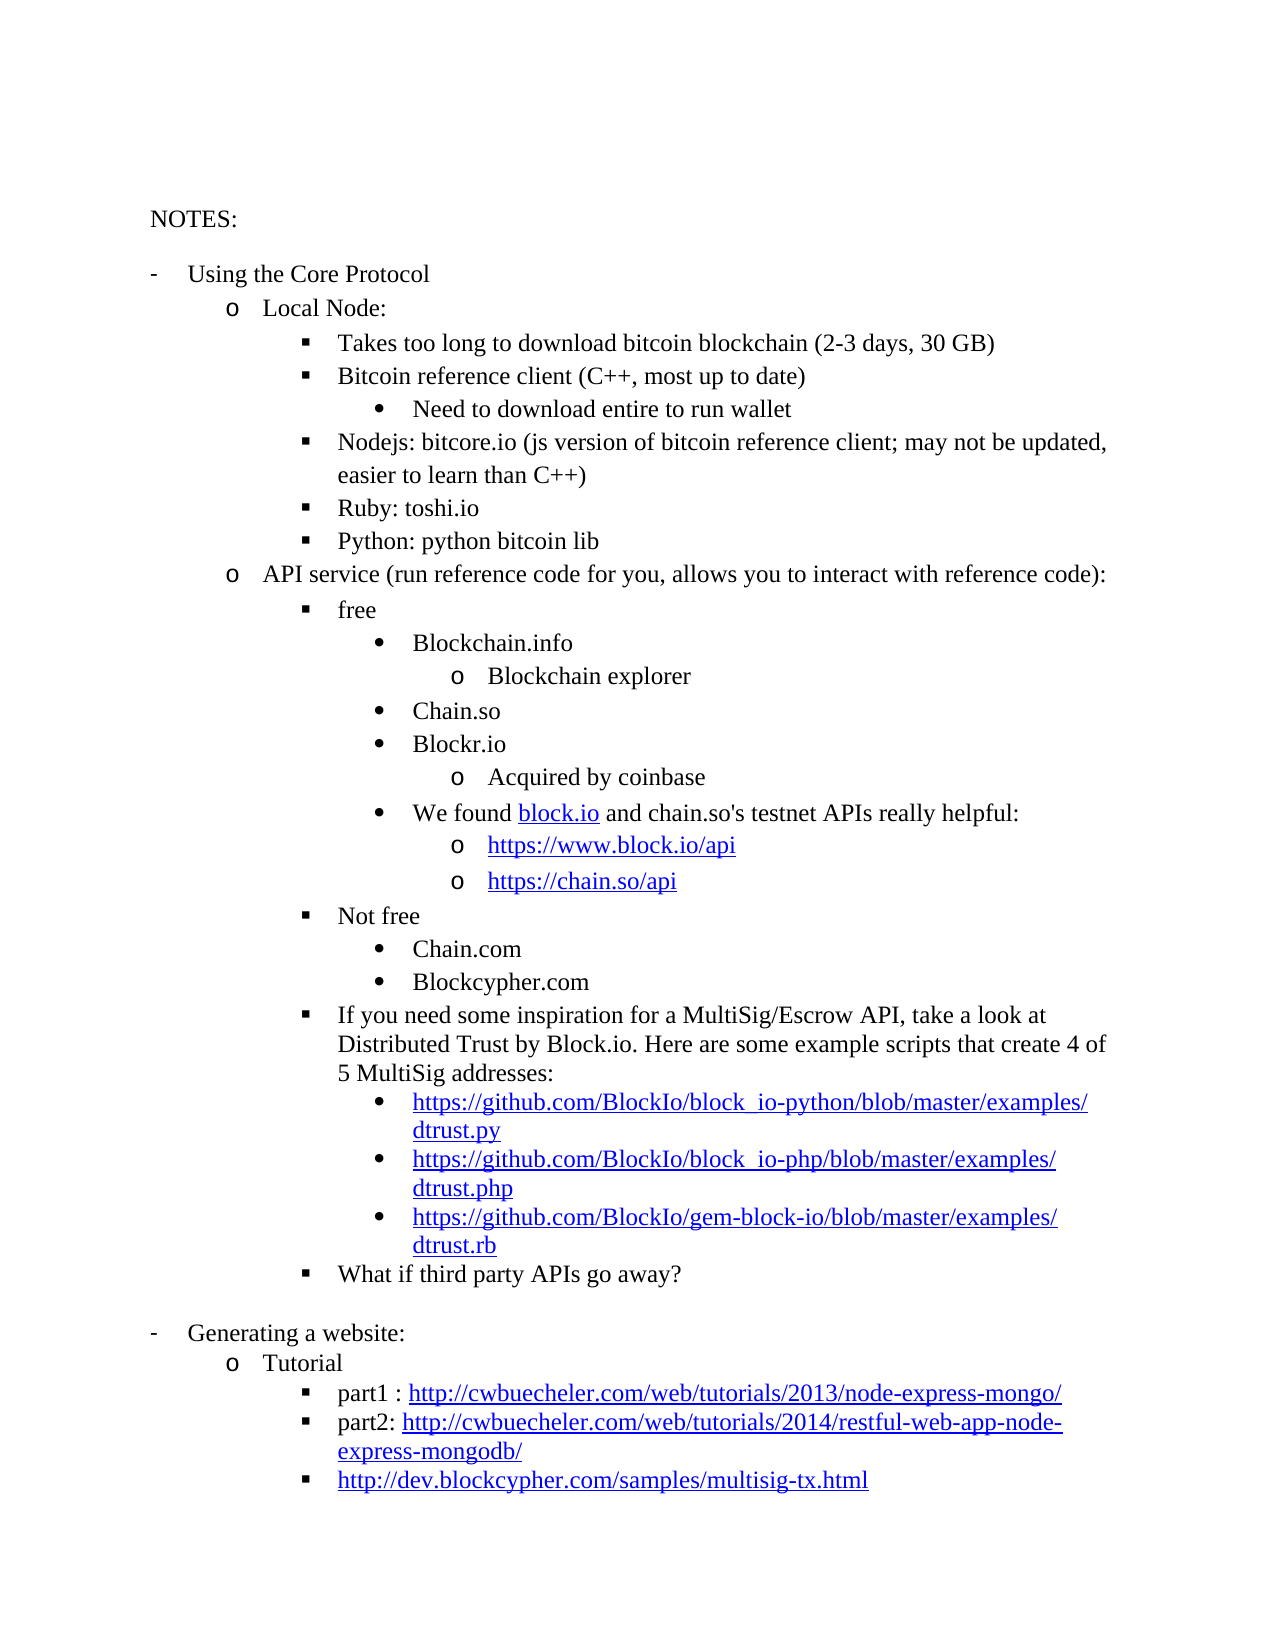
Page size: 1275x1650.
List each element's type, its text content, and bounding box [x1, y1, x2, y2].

text NOTES: [150, 204, 1125, 233]
list Chain.com [375, 934, 1125, 963]
list https://github.com/BlockIo/block_io-php/blob/master/examples/dtrust.php [375, 1144, 1125, 1202]
list Blockcypher.com [375, 967, 1125, 996]
list part1 : http://cwbuecheler.com/web/tutorials/2013/node-express-mongo/ [300, 1408, 1125, 1436]
list part2: http://cwbuecheler.com/web/tutorials/2014/restful-web-app-node-express-mongodb/ [300, 1436, 1125, 1494]
list We found block.io and chain.so's testnet APIs really helpful: [375, 798, 1125, 826]
list Local Node: [225, 293, 1125, 323]
list If you need some inspiration for a MultiSig/Escrow API, take a look at Distributed Trust by Block.io. Here are some example scripts that create 4 of 5 MultiSig addresses: [300, 1001, 1125, 1087]
list Blockchain explorer [450, 661, 1125, 692]
list Not free [300, 901, 1125, 930]
list Acquired by coinbase [450, 762, 1125, 793]
list Nodejs: bitcore.io (js version of bitcoin reference client; may not be updated, easier to learn than C++) [300, 427, 1125, 489]
list free [300, 595, 1125, 623]
list Blockchain.info [375, 628, 1125, 656]
list Need to download entire to run wallet [375, 394, 1125, 423]
list Bitcoin reference client (C++, most up to date) [300, 361, 1125, 390]
list Tutorial [225, 1377, 1125, 1408]
list https://www.block.io/api [450, 831, 1125, 861]
list Takes too long to download bitcoin blockchain (2-3 days, 30 GB) [300, 328, 1125, 357]
list Generating a website: [150, 1317, 1125, 1348]
list Chain.so [375, 696, 1125, 725]
list API service (run reference code for you, allows you to interact with reference code): [225, 559, 1125, 590]
list Ruby: toshi.io [300, 493, 1125, 522]
list https://github.com/BlockIo/block_io-python/blob/master/examples/dtrust.py [375, 1087, 1125, 1144]
list What if third party APIs go away? [300, 1259, 1125, 1288]
list Blockr.io [375, 729, 1125, 758]
list Using the Core Protocol [150, 258, 1125, 288]
list https://chain.so/api [450, 866, 1125, 897]
list https://github.com/BlockIo/gem-block-io/blob/master/examples/dtrust.rb [375, 1202, 1125, 1259]
list Python: python bitcoin lib [300, 526, 1125, 555]
